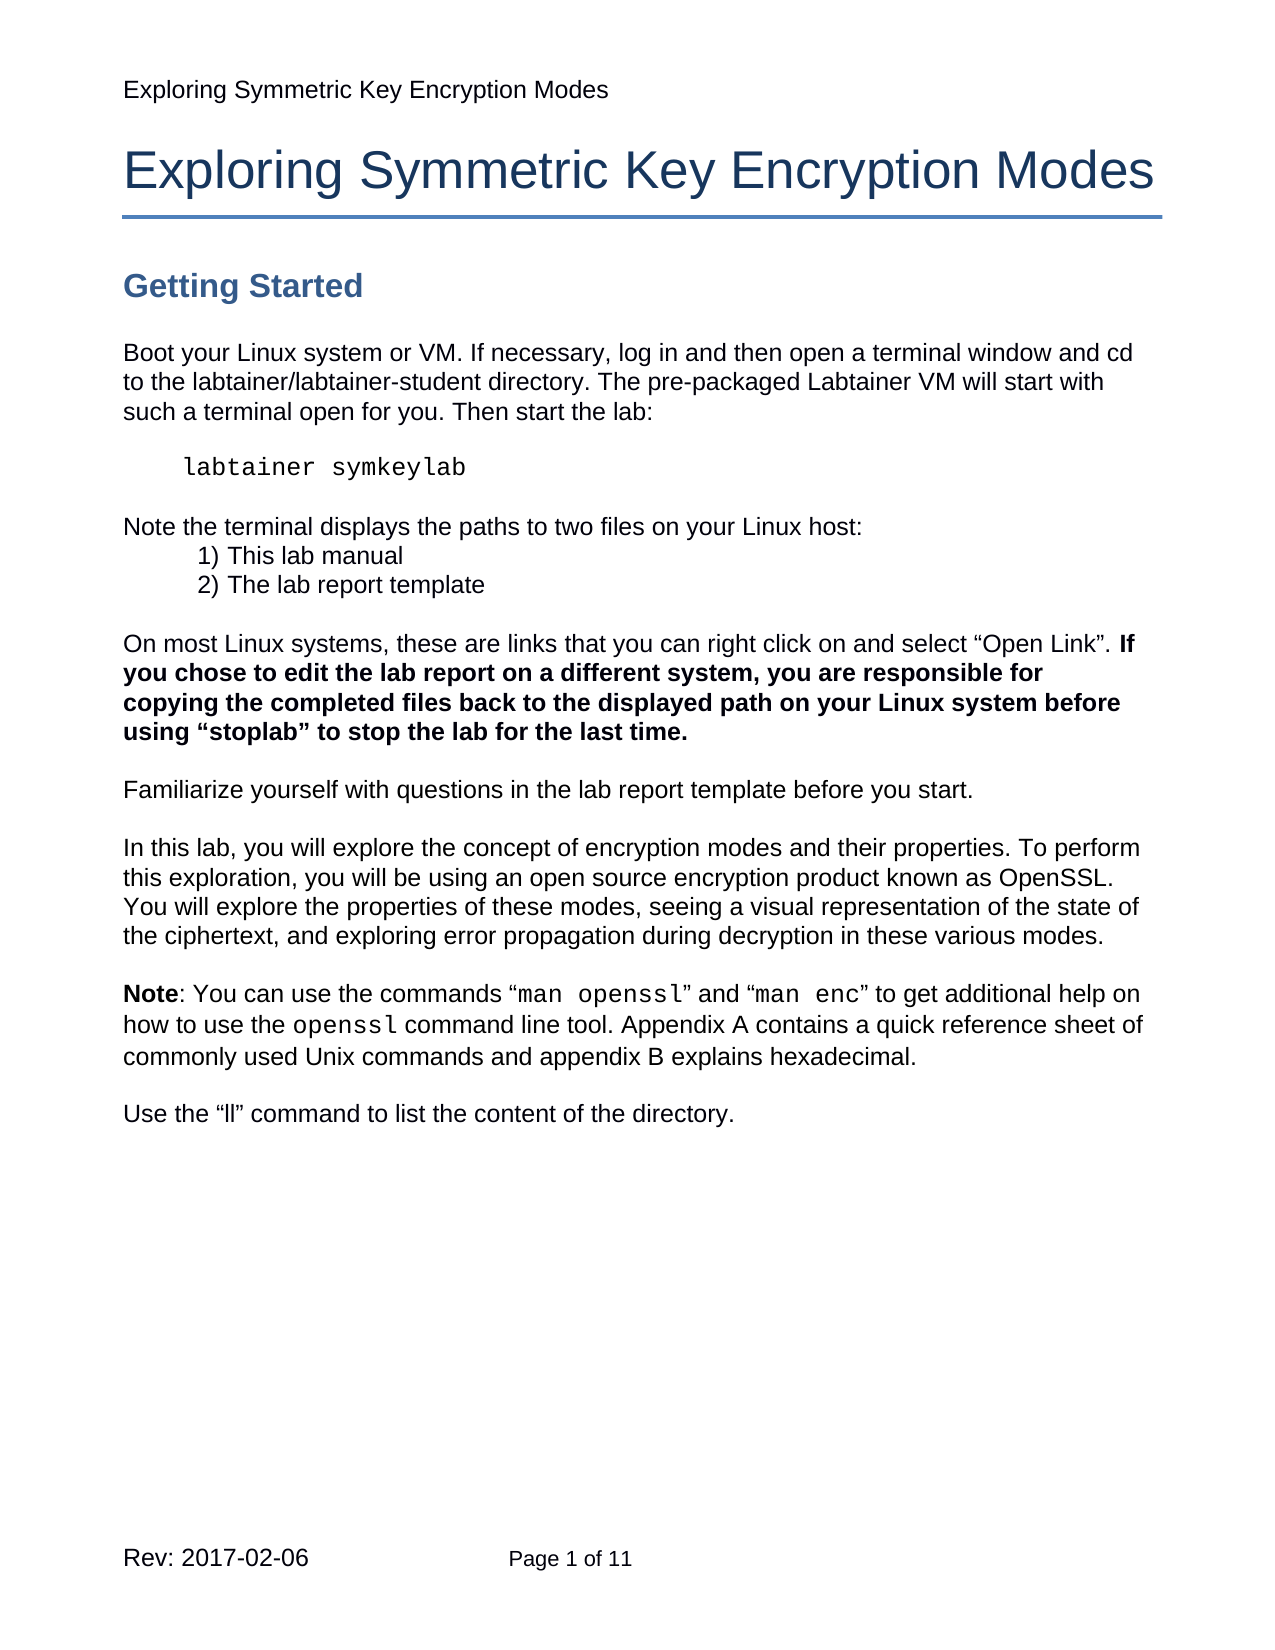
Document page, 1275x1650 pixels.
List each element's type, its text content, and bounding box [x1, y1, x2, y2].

list The lab report template [197, 570, 1160, 599]
text labtainer symkeylab [181, 454, 1160, 483]
picture [122, 215, 1163, 219]
text Getting Started [123, 266, 1160, 304]
text Note: You can use the commands “man openssl” and “man enc” to get additional help on how to use the openssl command line tool. Appendix A contains a quick reference sheet of commonly used Unix commands and appendix B explains hexadecimal. [123, 979, 1154, 1070]
text Familiarize yourself with questions in the lab report template before you start. [123, 775, 1160, 804]
text Boot your Linux system or VM. If necessary, log in and then open a terminal window and cd to the labtainer/labtainer-student directory. The pre-packaged Labtainer VM will start with such a terminal open for you. Then start the lab: [123, 338, 1160, 425]
text Rev: 2017-02-06 Page 1 of 11 [123, 1543, 1160, 1572]
text Use the “ll” command to list the content of the directory. [123, 1099, 1160, 1128]
list This lab manual [197, 541, 1160, 570]
text In this lab, you will explore the concept of encryption modes and their properties. To perform this exploration, you will be using an open source encryption product known as OpenSSL. You will explore the properties of these modes, seeing a visual representation of the state of the ciphertext, and exploring error propagation during decryption in these various modes. [123, 833, 1158, 950]
text Exploring Symmetric Key Encryption Modes [123, 75, 1160, 104]
text On most Linux systems, these are links that you can right click on and select “Open Link”. If you chose to edit the lab report on a different system, you are responsible for copying the completed files back to the displayed path on your Linux system before using “stoplab” to stop the lab for the last time. [123, 629, 1137, 746]
text Exploring Symmetric Key Encryption Modes [123, 139, 1160, 200]
text Note the terminal displays the paths to two files on your Linux host: [123, 512, 1160, 541]
